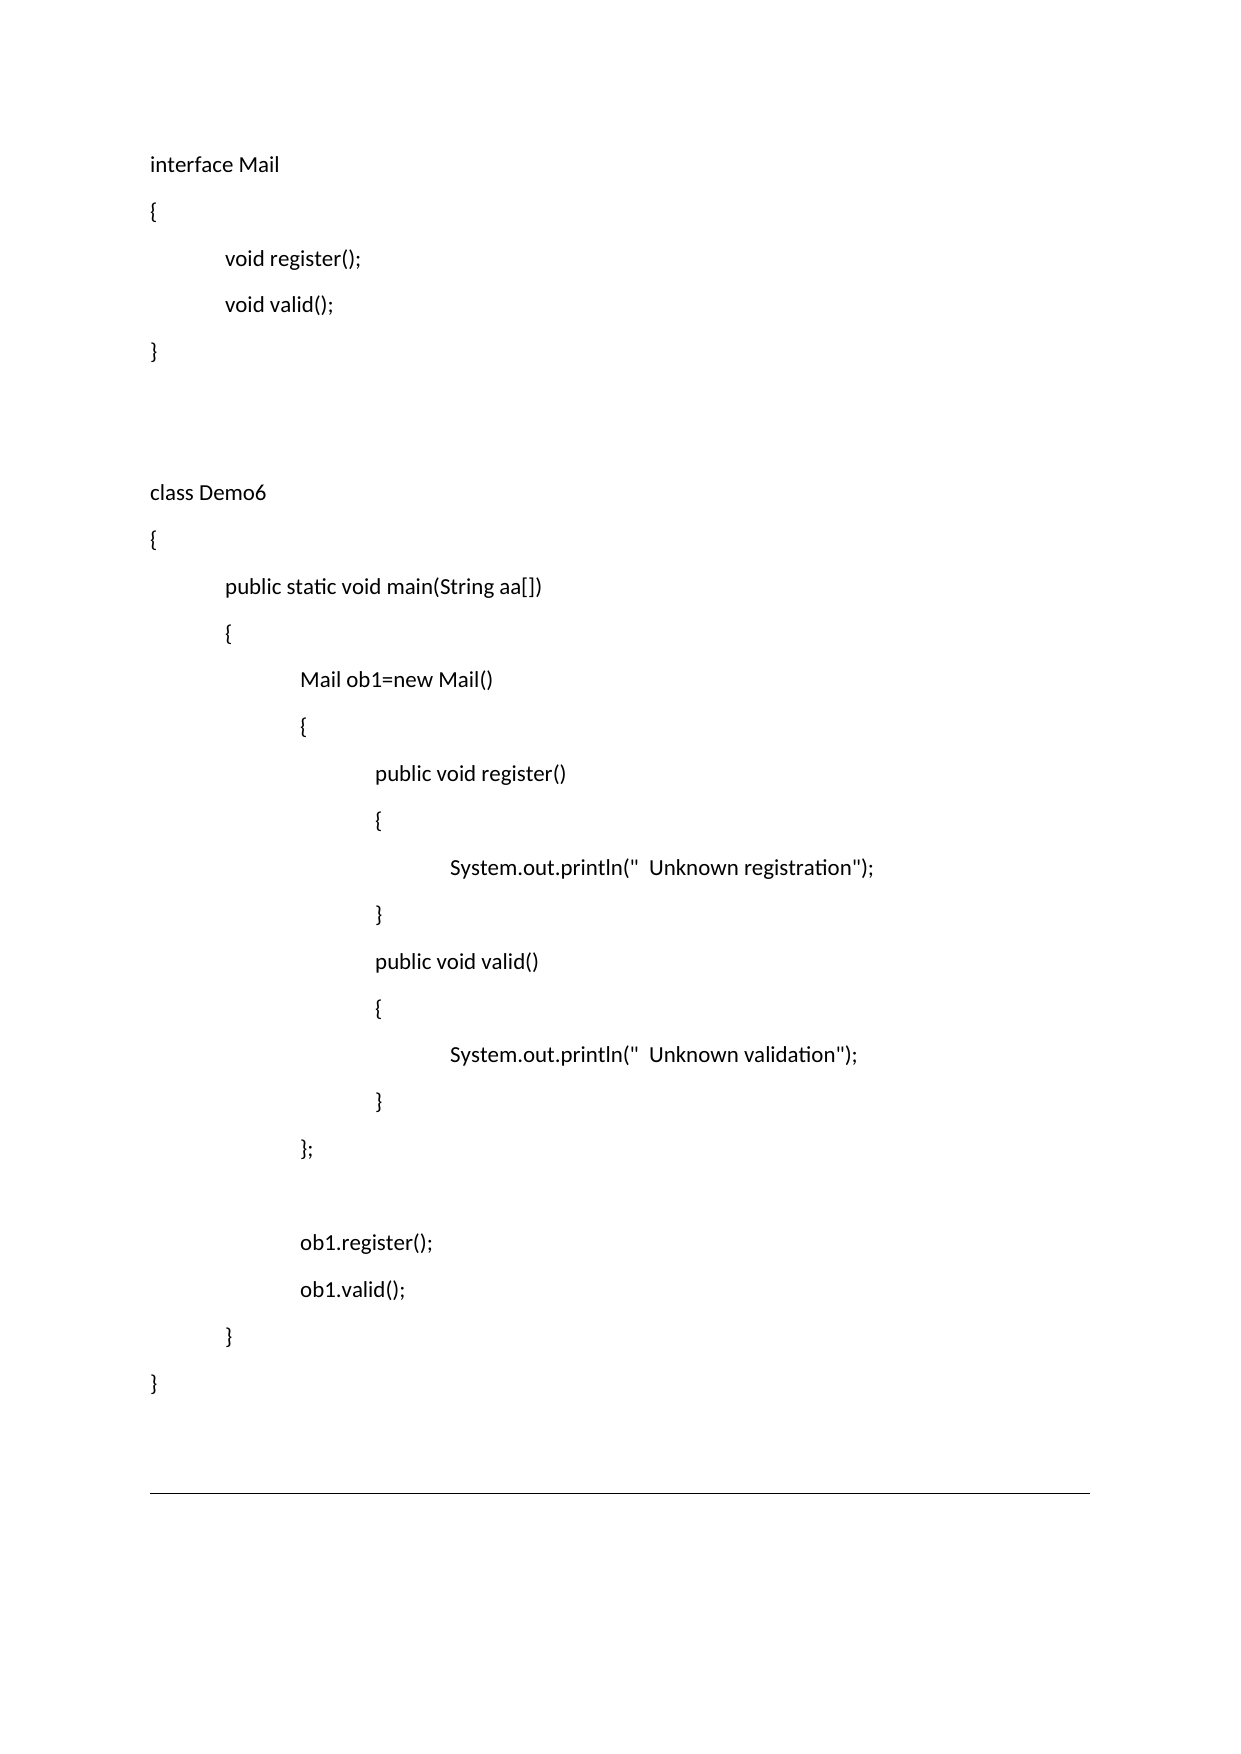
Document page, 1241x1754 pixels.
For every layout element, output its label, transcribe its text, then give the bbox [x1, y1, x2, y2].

text { [150, 994, 1090, 1022]
text System.out.println(" Unknown validation"); [150, 1041, 1090, 1069]
text { [150, 806, 1090, 834]
text void valid(); [150, 291, 1090, 319]
text public void register() [150, 759, 1090, 787]
text } [150, 900, 1090, 928]
text interface Mail [150, 150, 1090, 178]
text } [150, 1322, 1090, 1350]
text } [150, 1087, 1090, 1116]
text void register(); [150, 244, 1090, 272]
text { [150, 197, 1090, 225]
text public void valid() [150, 947, 1090, 975]
text public static void main(String aa[]) [150, 572, 1090, 600]
text { [150, 619, 1090, 647]
text { [150, 525, 1090, 553]
text { [150, 712, 1090, 741]
text System.out.println(" Unknown registration"); [150, 853, 1090, 881]
text } [150, 337, 1090, 366]
text }; [150, 1134, 1090, 1162]
text ob1.register(); [150, 1228, 1090, 1256]
text Mail ob1=new Mail() [150, 666, 1090, 694]
text ob1.valid(); [150, 1275, 1090, 1303]
text } [150, 1369, 1090, 1397]
text class Demo6 [150, 478, 1090, 506]
